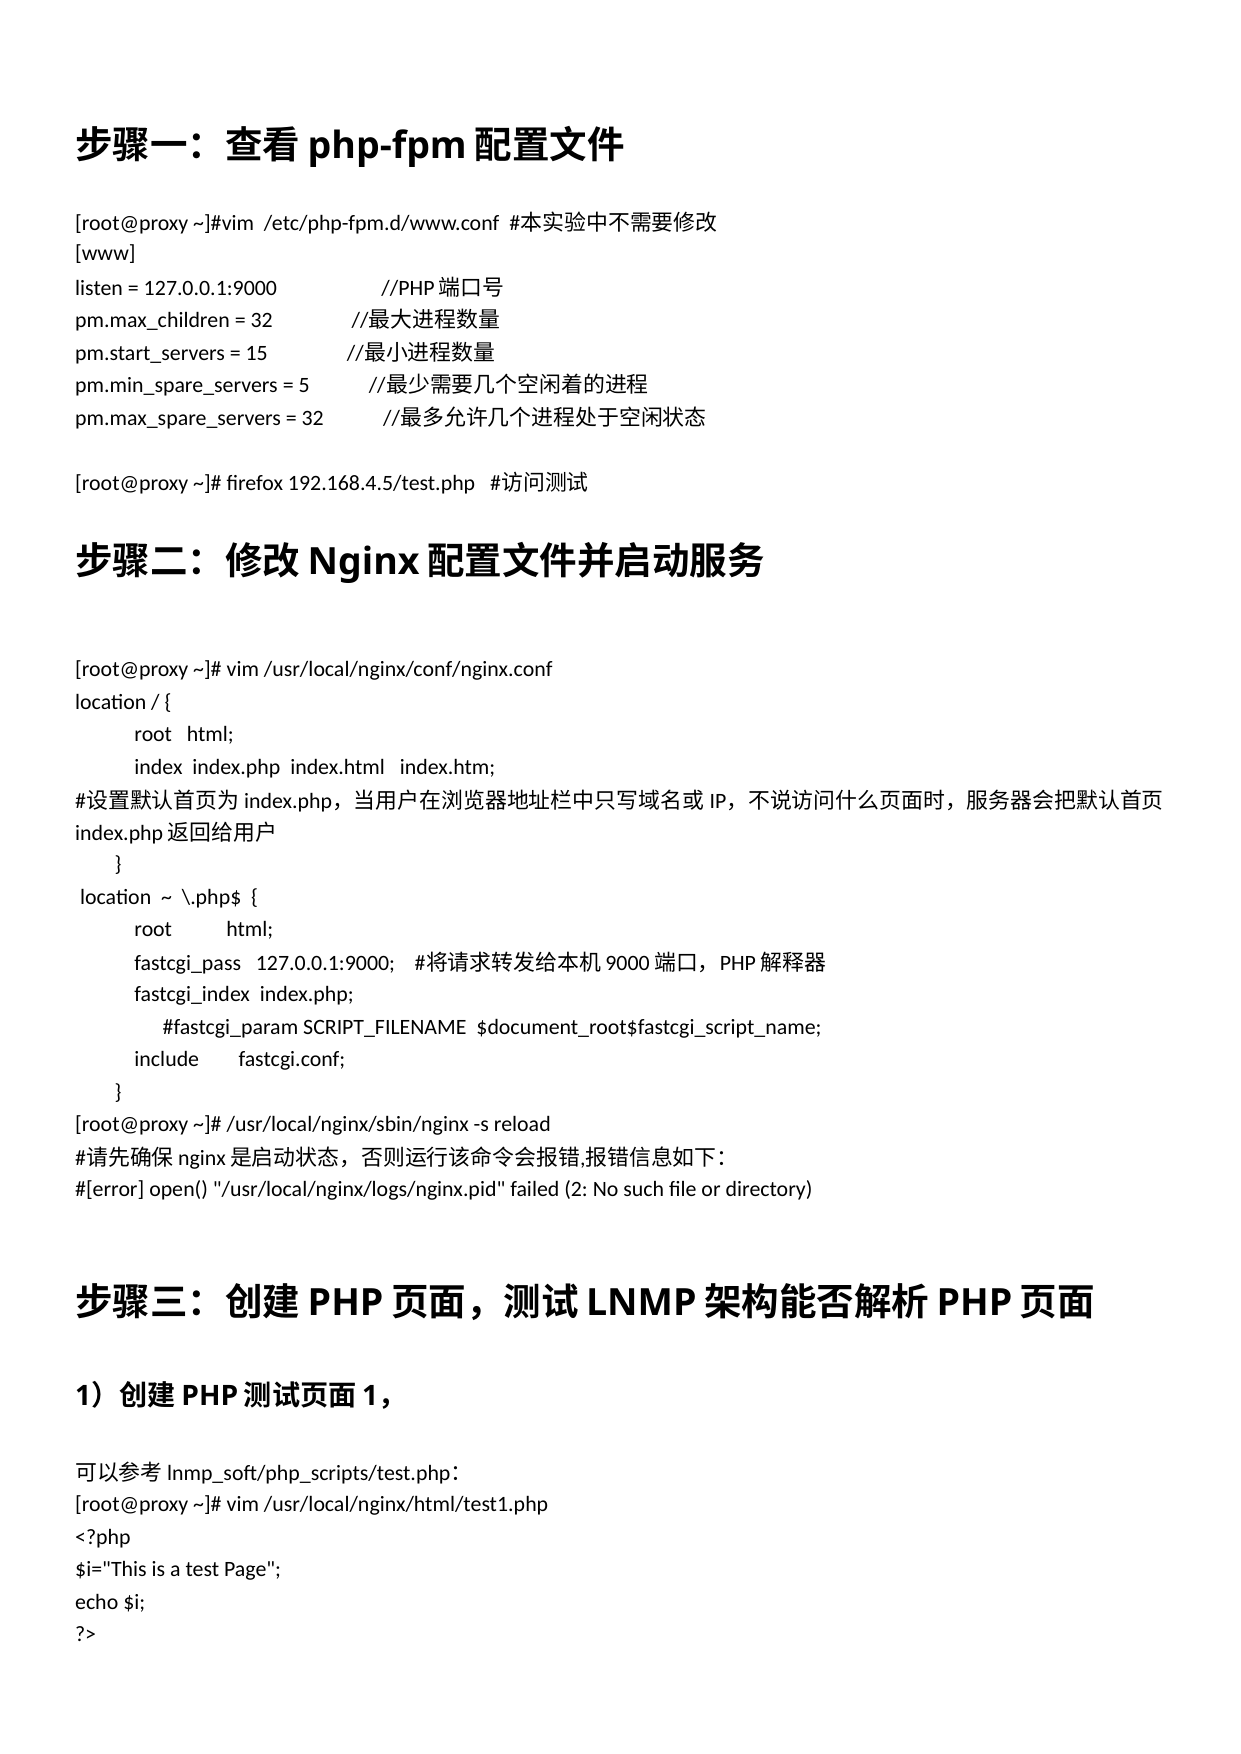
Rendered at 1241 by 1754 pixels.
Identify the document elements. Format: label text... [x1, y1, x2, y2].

subtitle 创建PHP测试页面1， [75, 1361, 1165, 1426]
text [root@proxy ~]#vim /etc/php-fpm.d/www.conf #本实验中不需要修改 [75, 204, 1165, 237]
text pm.min_spare_servers = 5 //最少需要几个空闲着的进程 [75, 367, 1165, 399]
text } [75, 847, 1165, 880]
text [root@proxy ~]# vim /usr/local/nginx/html/test1.php [75, 1487, 1165, 1520]
text <?php [75, 1520, 1165, 1552]
text [www] [75, 237, 1165, 269]
text include fastcgi.conf; [75, 1042, 1165, 1075]
subtitle 步骤三：创建PHP页面，测试LNMP架构能否解析PHP页面 [75, 1267, 1165, 1332]
text #设置默认首页为index.php，当用户在浏览器地址栏中只写域名或IP，不说访问什么页面时，服务器会把默认首页index.php返回给用户 [75, 782, 1165, 847]
text #fastcgi_param SCRIPT_FILENAME $document_root$fastcgi_script_name; [75, 1010, 1165, 1042]
text ?> [75, 1617, 1165, 1650]
text $i="This is a test Page"; [75, 1552, 1165, 1585]
text echo $i; [75, 1585, 1165, 1617]
text pm.max_children = 32 //最大进程数量 [75, 302, 1165, 334]
text fastcgi_index index.php; [75, 977, 1165, 1010]
text 可以参考lnmp_soft/php_scripts/test.php： [75, 1455, 1165, 1487]
text #请先确保nginx是启动状态，否则运行该命令会报错,报错信息如下： [75, 1140, 1165, 1172]
text index index.php index.html index.htm; [75, 750, 1165, 782]
text root html; [75, 717, 1165, 750]
subtitle 步骤二：修改Nginx配置文件并启动服务 [75, 526, 1165, 591]
text [root@proxy ~]# /usr/local/nginx/sbin/nginx -s reload [75, 1107, 1165, 1140]
text #[error] open() "/usr/local/nginx/logs/nginx.pid" failed (2: No such file or directory) [75, 1172, 1165, 1205]
text pm.max_spare_servers = 32 //最多允许几个进程处于空闲状态 [75, 399, 1165, 432]
text listen = 127.0.0.1:9000 //PHP端口号 [75, 269, 1165, 302]
text root html; [75, 912, 1165, 945]
subtitle 步骤一：查看php-fpm配置文件 [75, 110, 1165, 175]
text fastcgi_pass 127.0.0.1:9000; #将请求转发给本机9000端口，PHP解释器 [75, 945, 1165, 977]
text [root@proxy ~]# firefox 192.168.4.5/test.php #访问测试 [75, 464, 1165, 497]
text location / { [75, 685, 1165, 717]
text } [75, 1075, 1165, 1107]
text location ~ \.php$ { [75, 880, 1165, 912]
text [root@proxy ~]# vim /usr/local/nginx/conf/nginx.conf [75, 652, 1165, 685]
text pm.start_servers = 15 //最小进程数量 [75, 334, 1165, 367]
